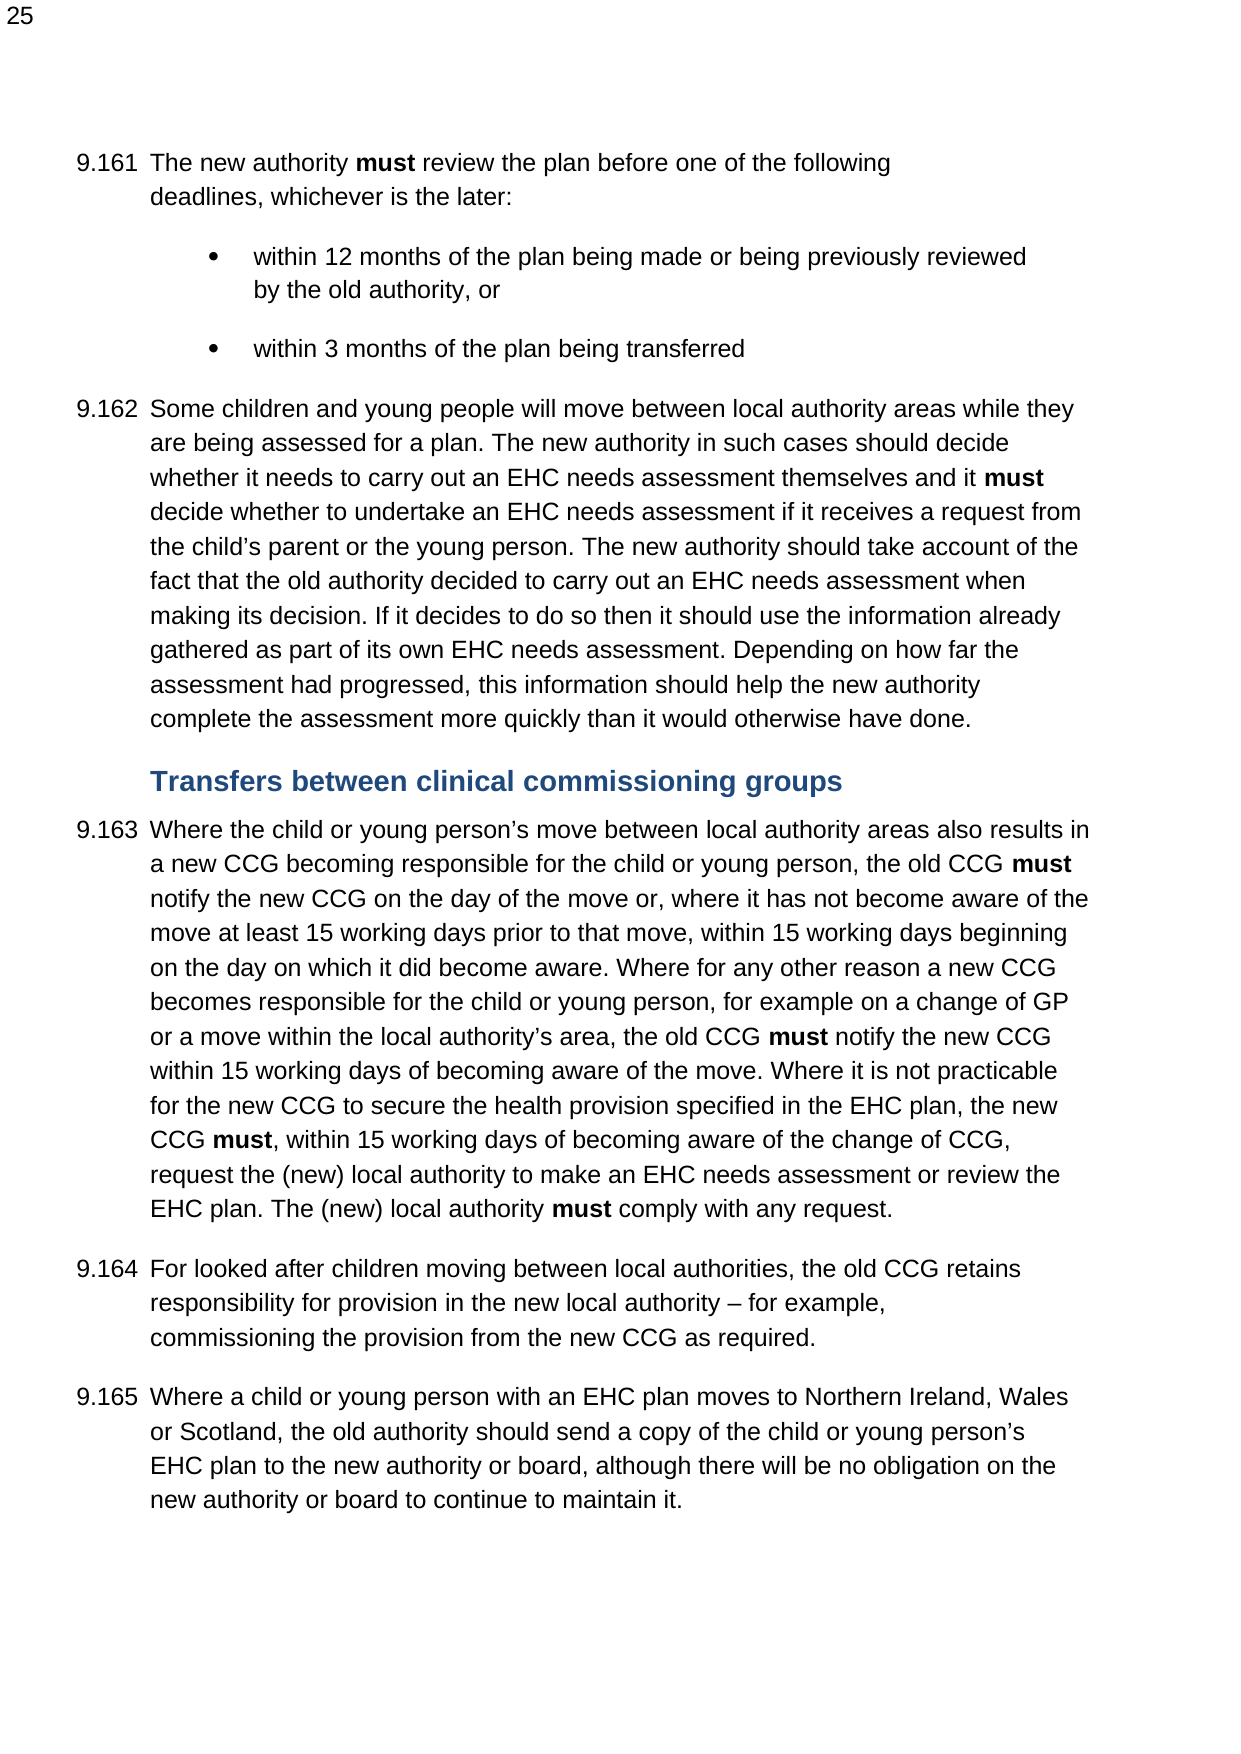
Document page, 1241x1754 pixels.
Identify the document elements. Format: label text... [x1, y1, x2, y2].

list Where a child or young person with an EHC plan moves to Northern Ireland, Wales or Scotland, the old authority should send a copy of the child or young person’s EHC plan to the new authority or board, although there will be no obligation on the new authority or board to continue to maintain it. [76, 1382, 1084, 1514]
list Where the child or young person’s move between local authority areas also results in a new CCG becoming responsible for the child or young person, the old CCG must notify the new CCG on the day of the move or, where it has not become aware of the move at least 15 working days prior to that move, within 15 working days beginning on the day on which it did become aware. Where for any other reason a new CCG becomes responsible for the child or young person, for example on a change of GP or a move within the local authority’s area, the old CCG must notify the new CCG within 15 working days of becoming aware of the move. Where it is not practicable for the new CCG to secure the health provision specified in the EHC plan, the new CCG must, within 15 working days of becoming aware of the change of CCG, request the (new) local authority to make an EHC needs assessment or review the EHC plan. The (new) local authority must comply with any request. [76, 815, 1089, 1223]
list For looked after children moving between local authorities, the old CCG retains responsibility for provision in the new local authority – for example, commissioning the provision from the new CCG as required. [76, 1253, 1057, 1351]
subtitle Transfers between clinical commissioning groups [150, 764, 1103, 797]
list Some children and young people will move between local authority areas while they are being assessed for a plan. The new authority in such cases should decide whether it needs to carry out an EHC needs assessment themselves and it must decide whether to undertake an EHC needs assessment if it receives a request from the child’s parent or the young person. The new authority should take account of the fact that the old authority decided to carry out an EHC needs assessment when making its decision. If it decides to do so then it should use the information already gathered as part of its own EHC needs assessment. Depending on how far the assessment had progressed, this information should help the new authority complete the assessment more quickly than it would otherwise have done. [76, 394, 1088, 733]
list The new authority must review the plan before one of the following deadlines, whichever is the later: [76, 148, 1012, 211]
list within 3 months of the plan being transferred [209, 334, 1103, 363]
list within 12 months of the plan being made or being previously reviewed by the old authority, or [209, 242, 1059, 304]
